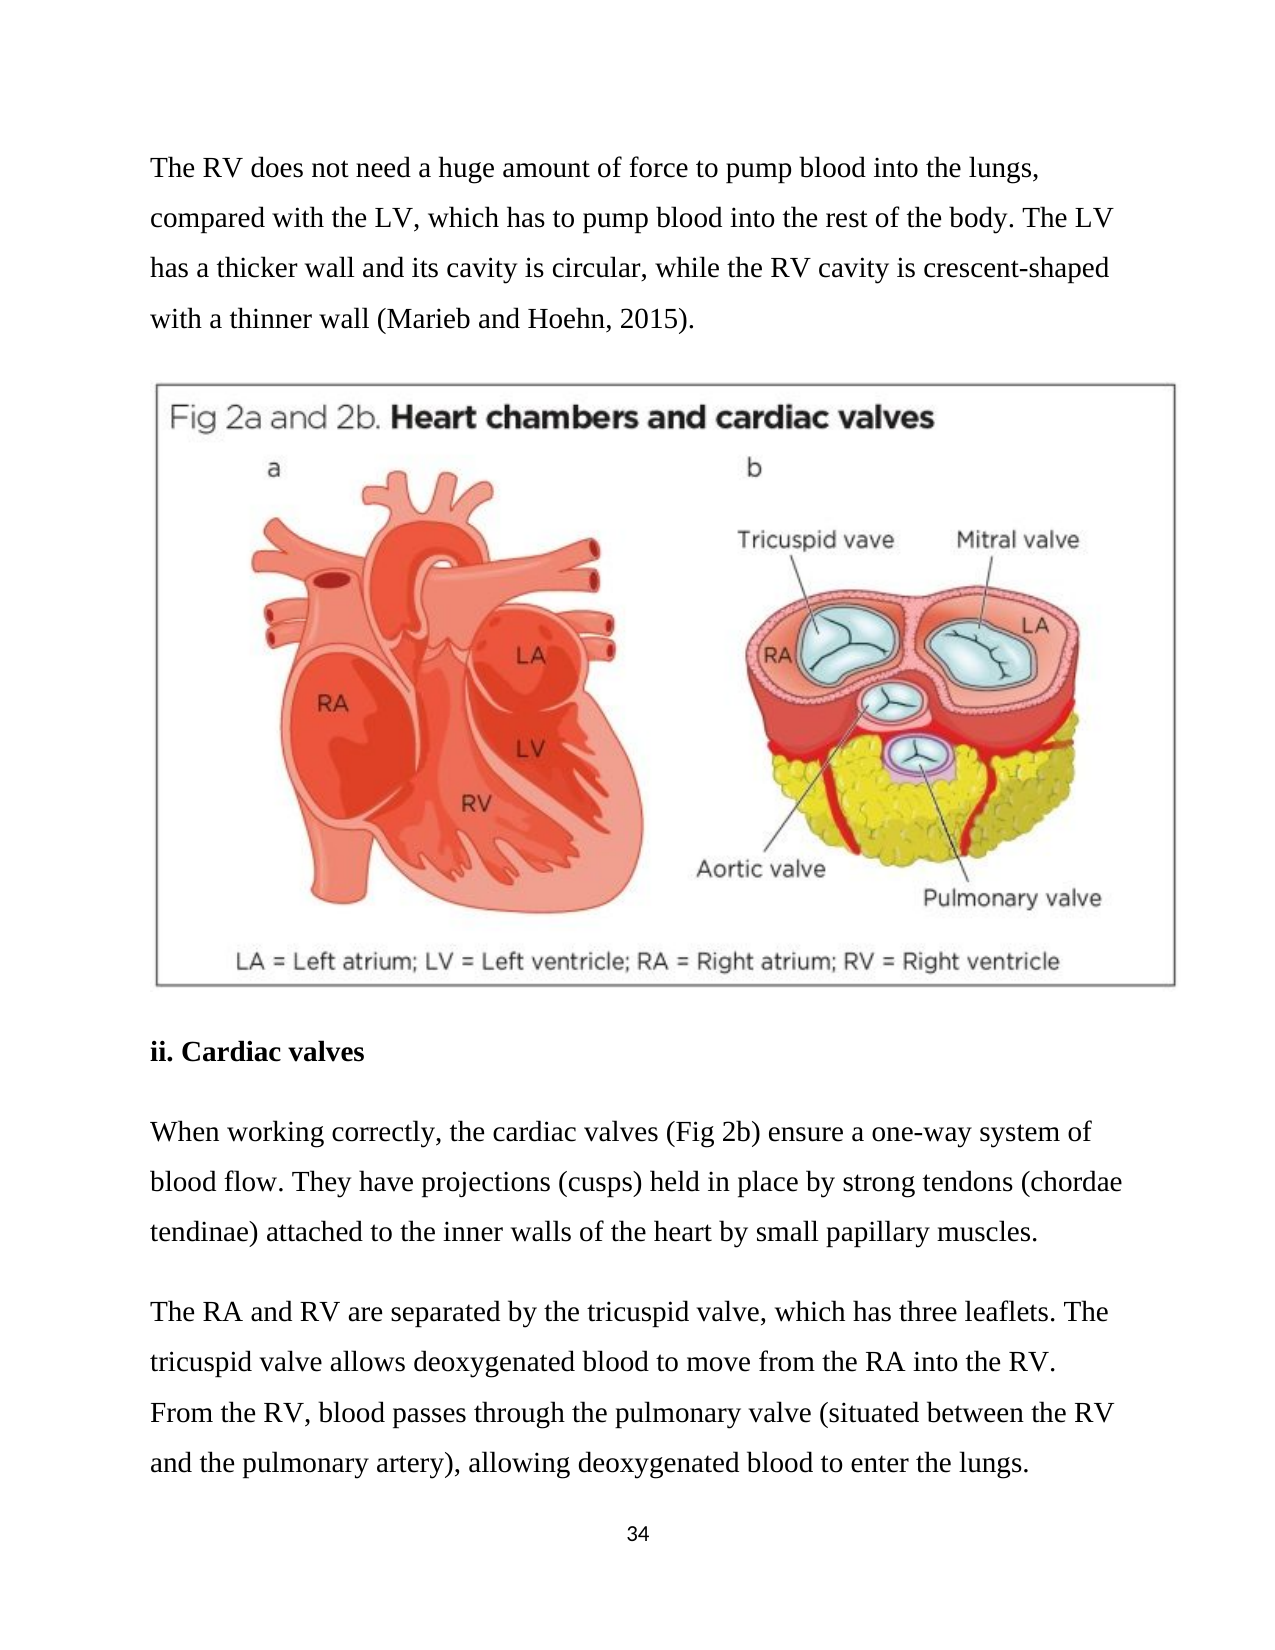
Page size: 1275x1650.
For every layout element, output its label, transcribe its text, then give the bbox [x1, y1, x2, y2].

text The RV does not need a huge amount of force to pump blood into the lungs, compared with the LV, which has to pump blood into the rest of the body. The LV has a thicker wall and its cavity is circular, while the RV cavity is crescent-shaped with a thinner wall (Marieb and Hoehn, 2015). [150, 150, 1125, 334]
text ii. Cardiac valves [150, 1034, 1125, 1068]
picture [150, 380, 1182, 992]
text The RA and RV are separated by the tricuspid valve, which has three leaflets. The tricuspid valve allows deoxygenated blood to move from the RA into the RV. From the RV, blood passes through the pulmonary valve (situated between the RV and the pulmonary artery), allowing deoxygenated blood to enter the lungs. [150, 1294, 1125, 1478]
text When working correctly, the cardiac valves (Fig 2b) ensure a one-way system of blood flow. They have projections (cusps) held in place by strong tendons (chordae tendinae) attached to the inner walls of the heart by small papillary muscles. [150, 1114, 1125, 1248]
